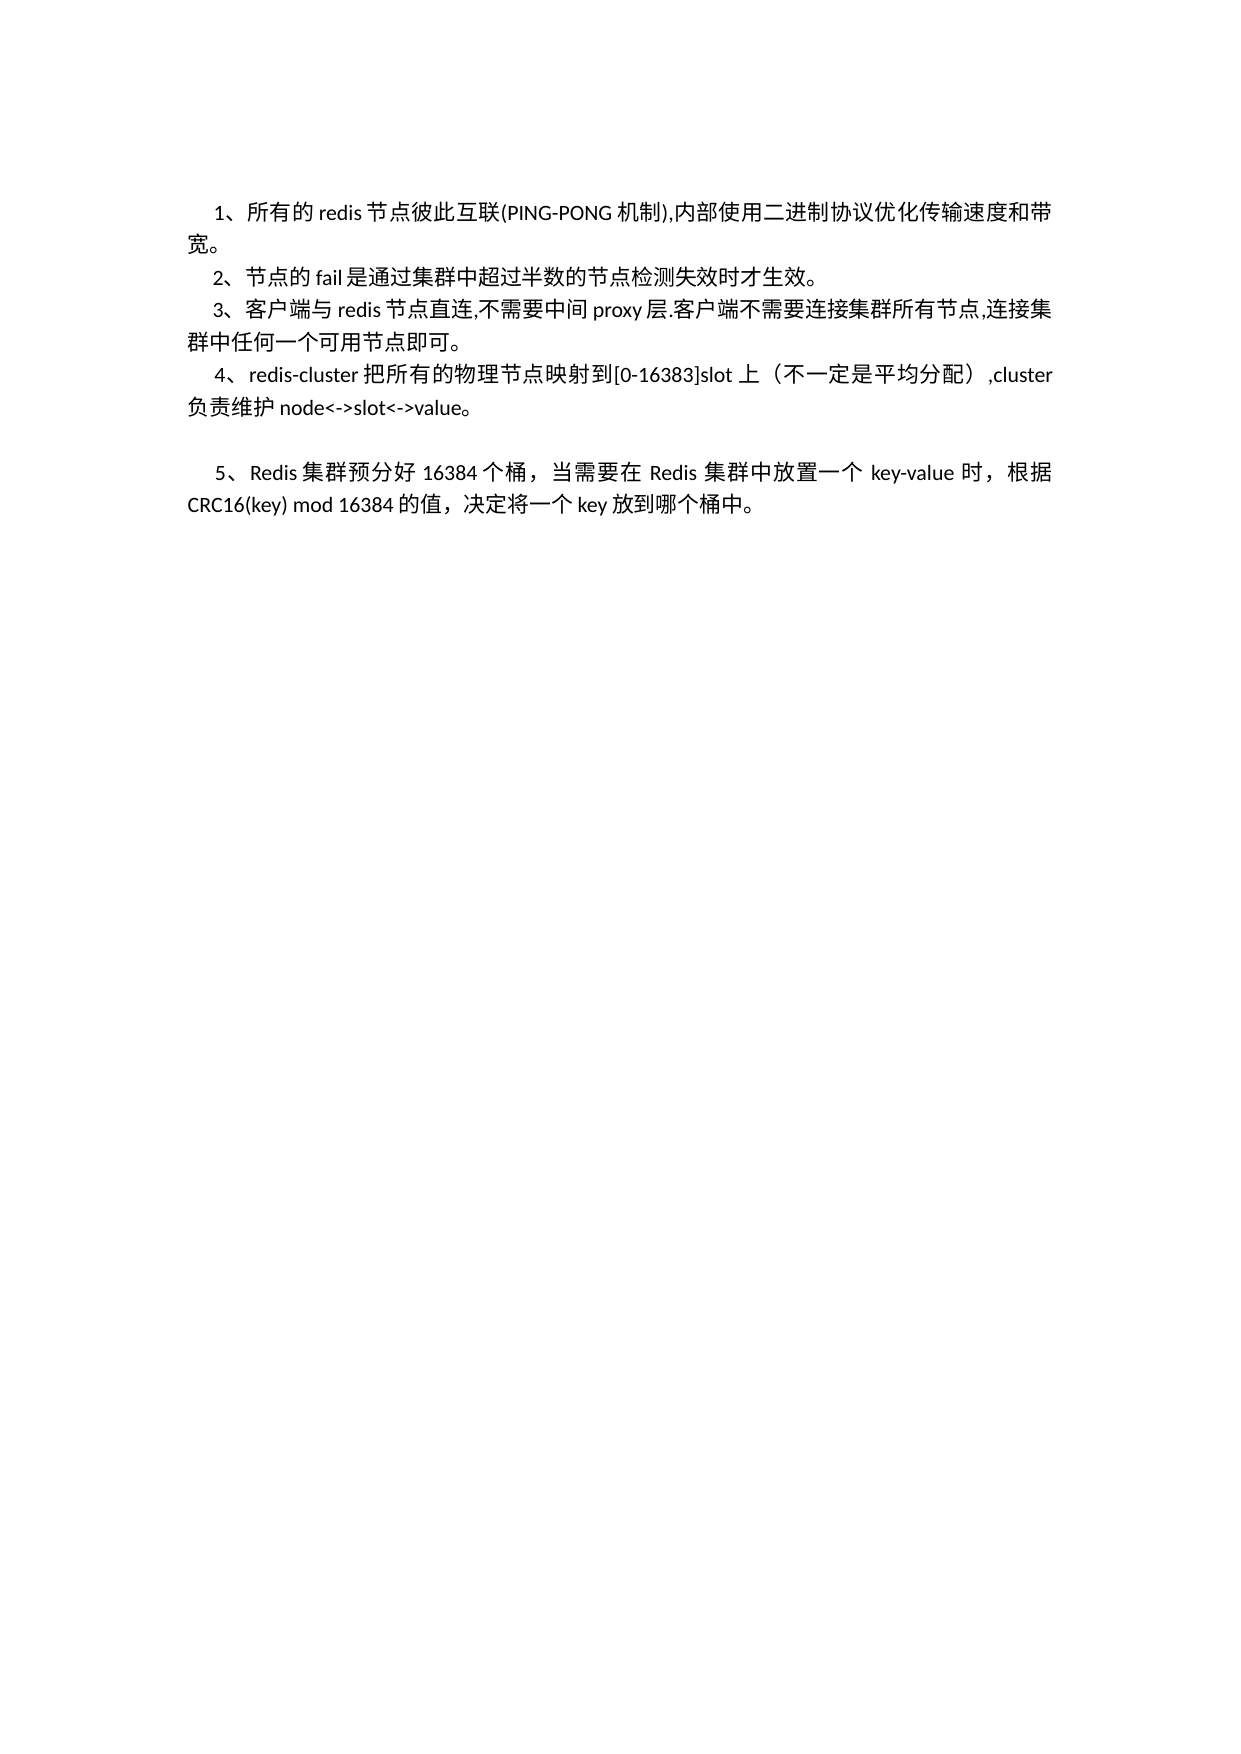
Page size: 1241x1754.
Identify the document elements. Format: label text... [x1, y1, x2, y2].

text 3、客户端与redis节点直连,不需要中间proxy层.客户端不需要连接集群所有节点,连接集群中任何一个可用节点即可。 [187, 292, 1053, 357]
text 4、redis-cluster把所有的物理节点映射到[0-16383]slot上（不一定是平均分配）,cluster 负责维护node<->slot<->value。 [187, 357, 1053, 422]
text 1、所有的redis节点彼此互联(PING-PONG机制),内部使用二进制协议优化传输速度和带宽。 [187, 194, 1053, 259]
text 2、节点的fail是通过集群中超过半数的节点检测失效时才生效。 [187, 259, 1053, 292]
text 5、Redis集群预分好16384个桶，当需要在 Redis 集群中放置一个 key-value 时，根据 CRC16(key) mod 16384的值，决定将一个key放到哪个桶中。 [187, 454, 1053, 519]
